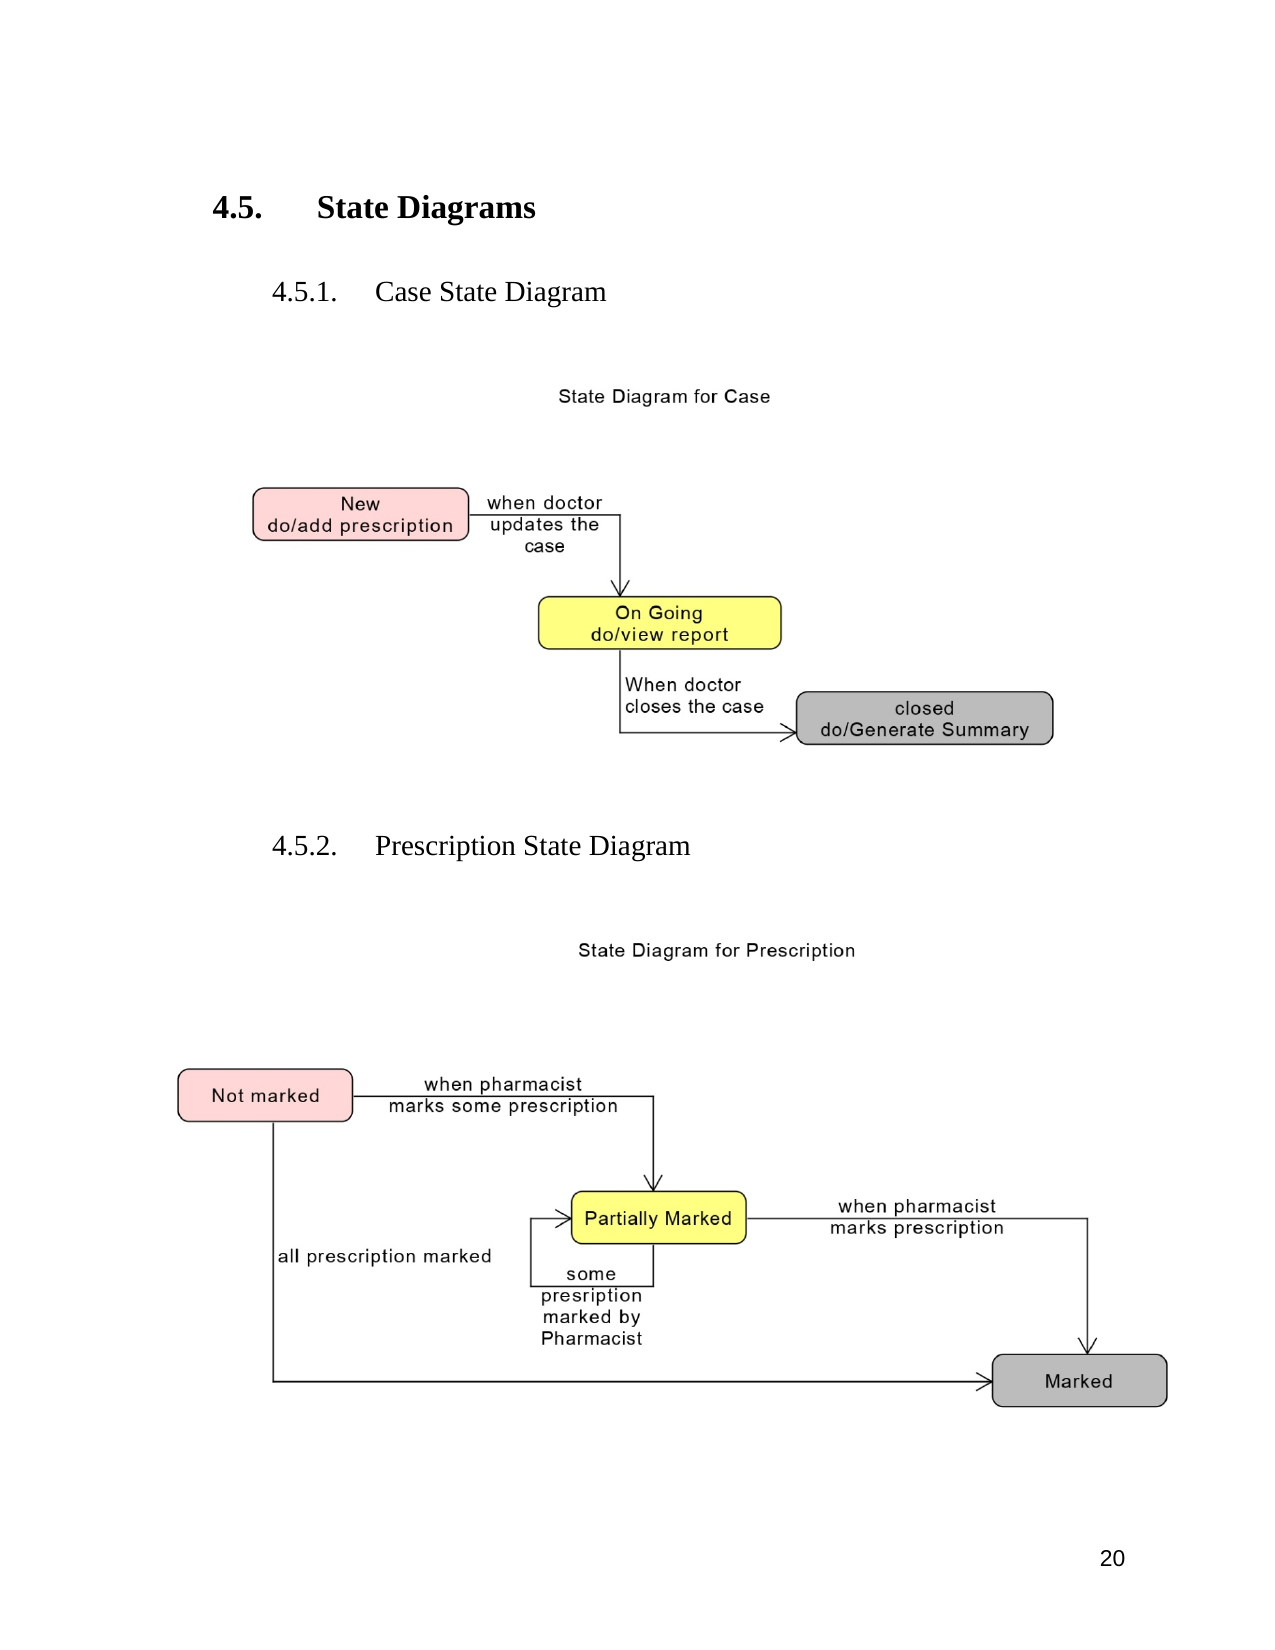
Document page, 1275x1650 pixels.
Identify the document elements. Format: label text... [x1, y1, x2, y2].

subtitle State Diagrams [262, 187, 1125, 226]
list Prescription State Diagram [337, 828, 1125, 862]
picture [225, 351, 1081, 786]
picture [150, 905, 1195, 1435]
list Case State Diagram [337, 274, 1125, 308]
